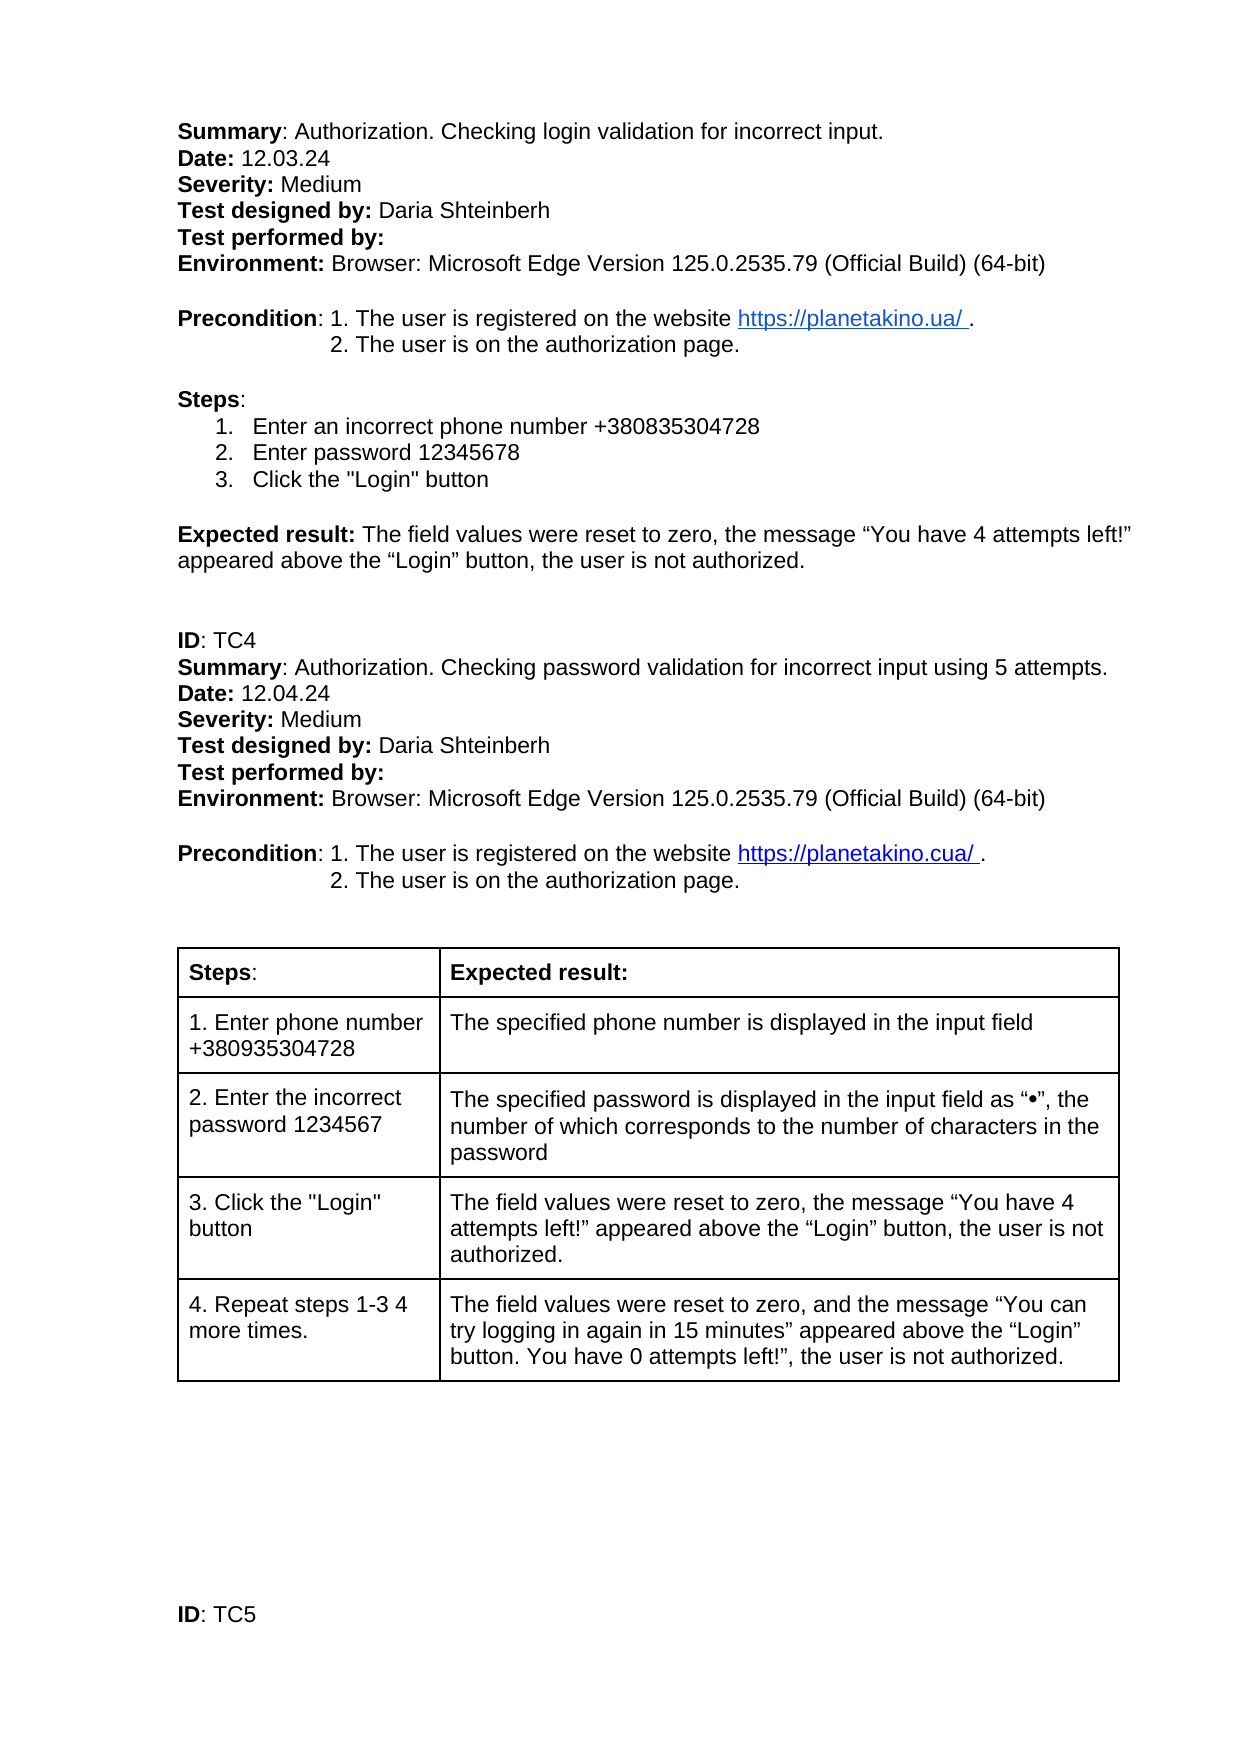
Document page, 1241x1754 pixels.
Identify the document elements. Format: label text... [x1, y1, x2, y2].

text Summary: Authorization. Checking password validation for incorrect input using 5 attempts. [177, 653, 1152, 680]
text 2. The user is on the authorization page. [177, 867, 1152, 893]
text Precondition: 1. The user is registered on the website https://planetakino.cua/ . [177, 840, 1152, 867]
text Test designed by: Daria Shteinberh [177, 197, 1152, 223]
text Date: 12.03.24 [177, 144, 1152, 171]
text Test performed by: [177, 759, 1152, 785]
table_header Steps: [179, 949, 439, 996]
text Test performed by: [177, 223, 1152, 250]
table_cell 4. Repeat steps 1-3 4 more times. [179, 1280, 439, 1380]
table_cell The field values were reset to zero, the message “You have 4 attempts left!” appeared above the “Login” button, the user is not authorized. [441, 1178, 1118, 1278]
list Click the "Login" button [215, 466, 1152, 492]
text Summary: Authorization. Checking login validation for incorrect input. [177, 118, 1152, 144]
table_cell The specified phone number is displayed in the input field [441, 998, 1118, 1072]
text Severity: Medium [177, 706, 1152, 732]
text Date: 12.04.24 [177, 680, 1152, 706]
text Steps: [177, 386, 1152, 413]
text ID: TC5 [177, 1601, 1152, 1628]
text Expected result: The field values were reset to zero, the message “You have 4 attempts left!” appeared above the “Login” button, the user is not authorized. [177, 521, 1152, 573]
text Test designed by: Daria Shteinberh [177, 732, 1152, 759]
text Environment: Browser: Microsoft Edge Version 125.0.2535.79 (Official Build) (64-bit) [177, 250, 1152, 276]
table_header Expected result: [441, 949, 1118, 996]
list Enter password 12345678 [215, 439, 1152, 466]
text Precondition: 1. The user is registered on the website https://planetakino.ua/ . [177, 305, 1152, 331]
text 2. The user is on the authorization page. [177, 331, 1152, 358]
text Environment: Browser: Microsoft Edge Version 125.0.2535.79 (Official Build) (64-bit) [177, 785, 1152, 812]
table_cell 2. Enter the incorrect password 1234567 [179, 1074, 439, 1176]
table_cell 1. Enter phone number +380935304728 [179, 998, 439, 1072]
table_cell 3. Click the "Login" button [179, 1178, 439, 1278]
text Severity: Medium [177, 171, 1152, 197]
table_cell The specified password is displayed in the input field as “•”, the number of which corresponds to the number of characters in the password [441, 1074, 1118, 1176]
list Enter an incorrect phone number +380835304728 [215, 413, 1152, 439]
table_cell The field values were reset to zero, and the message “You can try logging in again in 15 minutes” appeared above the “Login” button. You have 0 attempts left!”, the user is not authorized. [441, 1280, 1118, 1380]
text ID: TC4 [177, 627, 1152, 653]
